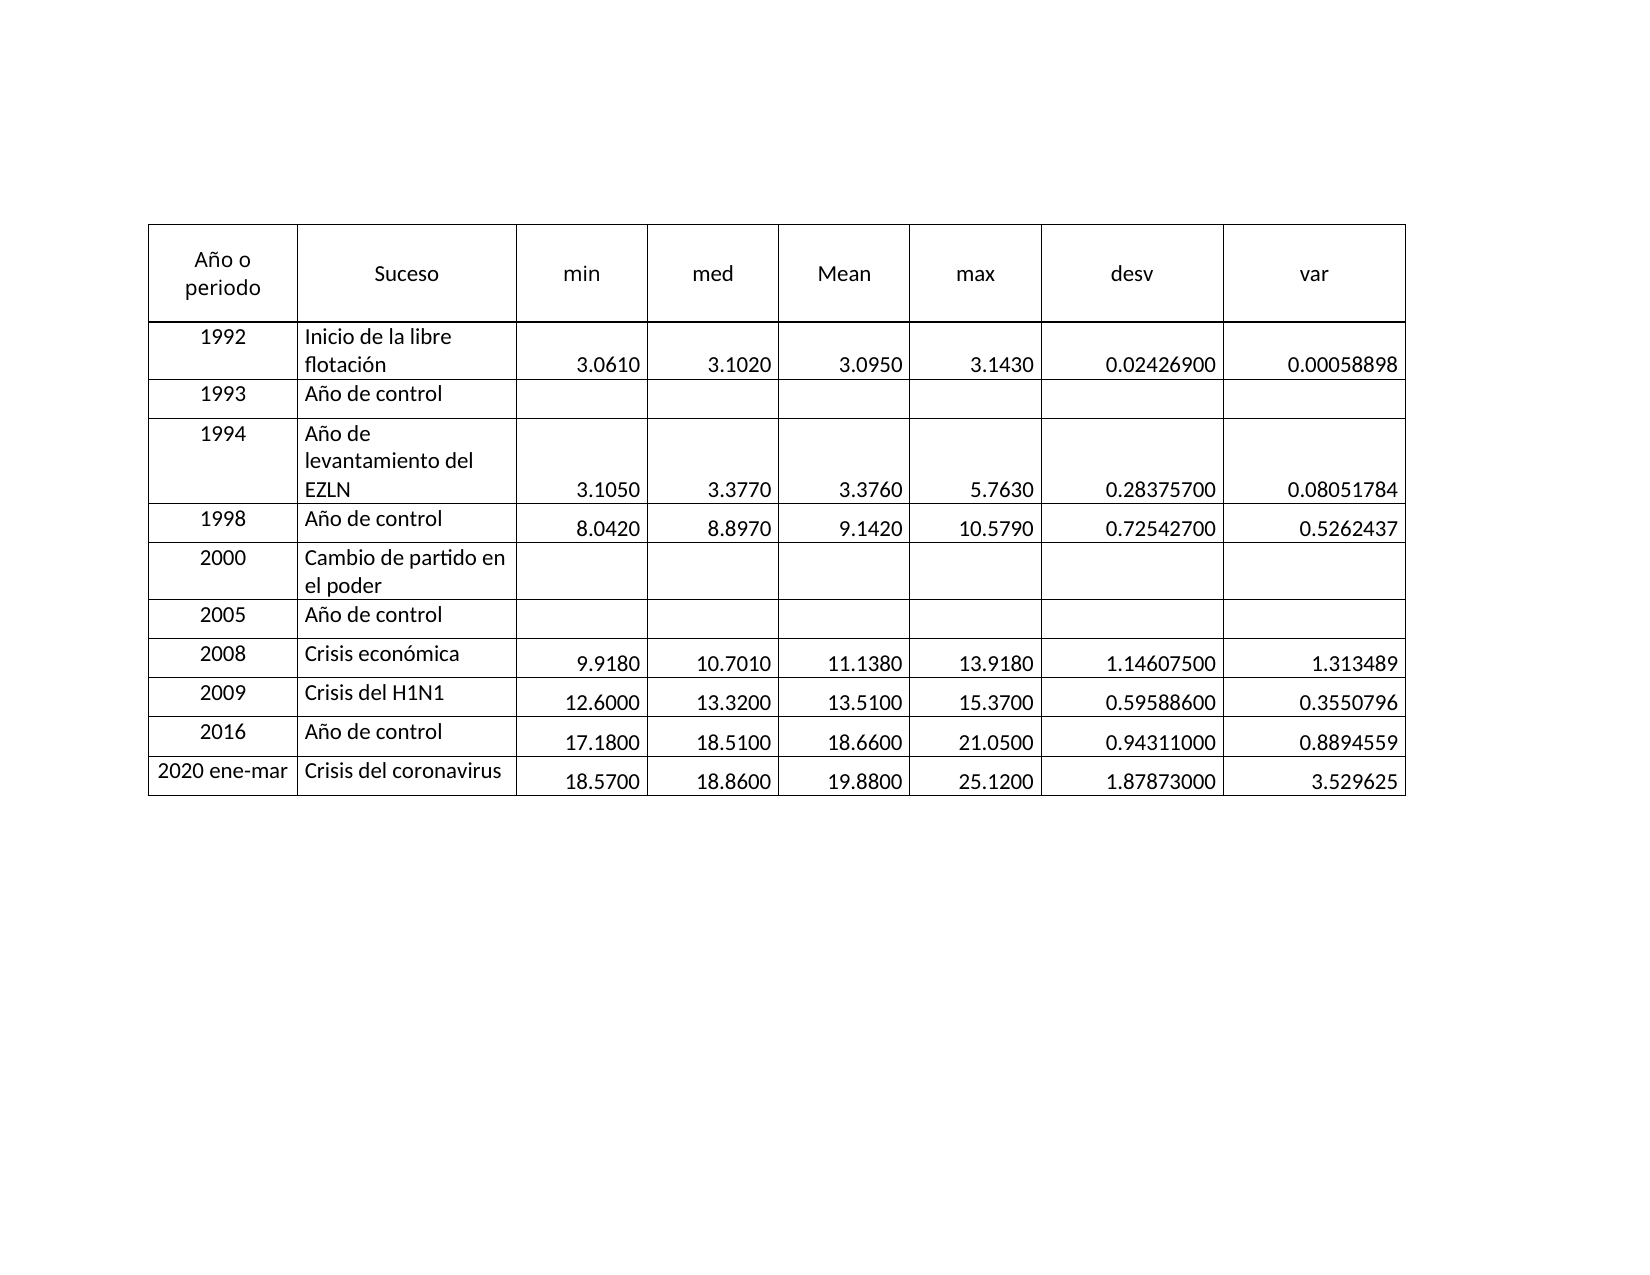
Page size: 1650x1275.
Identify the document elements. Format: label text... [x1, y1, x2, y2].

table_cell 3.0610 [517, 323, 647, 378]
table_cell 1992 [149, 323, 297, 378]
table_cell 12.6000 [517, 678, 647, 716]
table_cell [910, 543, 1041, 599]
table_cell Año de control [298, 717, 516, 756]
table_cell Año de levantamiento del EZLN [298, 419, 516, 503]
table_cell 0.3550796 [1224, 678, 1405, 716]
table_header med [648, 225, 778, 321]
table_cell [779, 380, 909, 418]
table_cell 3.1430 [910, 323, 1041, 378]
table_cell 18.6600 [779, 717, 909, 756]
table_cell 13.9180 [910, 639, 1041, 677]
table_cell 8.0420 [517, 504, 647, 542]
table_cell 2000 [149, 543, 297, 599]
table_cell Inicio de la libre flotación [298, 323, 516, 378]
table_cell 18.5700 [517, 757, 647, 795]
table_header Suceso [298, 225, 516, 321]
table_cell [1224, 380, 1405, 418]
table_header min [517, 225, 647, 321]
table_cell [1224, 543, 1405, 599]
table_cell [1224, 600, 1405, 638]
table_cell Crisis del coronavirus [298, 757, 516, 795]
table_cell 3.0950 [779, 323, 909, 378]
table_cell 5.7630 [910, 419, 1041, 503]
table_cell 1994 [149, 419, 297, 503]
table_cell 0.28375700 [1042, 419, 1223, 503]
table_cell 2020 ene-mar [149, 757, 297, 795]
table_cell [517, 380, 647, 418]
table_cell [910, 600, 1041, 638]
table_cell [1042, 380, 1223, 418]
table_header desv [1042, 225, 1223, 321]
table_cell 3.1050 [517, 419, 647, 503]
table_cell 13.5100 [779, 678, 909, 716]
table_cell 11.1380 [779, 639, 909, 677]
table_cell 1.313489 [1224, 639, 1405, 677]
table_cell 10.5790 [910, 504, 1041, 542]
table_cell 15.3700 [910, 678, 1041, 716]
table_cell 2005 [149, 600, 297, 638]
table_cell 9.1420 [779, 504, 909, 542]
table_cell [648, 380, 778, 418]
table_cell 21.0500 [910, 717, 1041, 756]
table_cell 13.3200 [648, 678, 778, 716]
table_cell 10.7010 [648, 639, 778, 677]
table_cell 0.59588600 [1042, 678, 1223, 716]
table_cell [517, 543, 647, 599]
table_cell 18.8600 [648, 757, 778, 795]
table_cell 9.9180 [517, 639, 647, 677]
table_cell 2008 [149, 639, 297, 677]
table_cell [1042, 600, 1223, 638]
table_cell 3.3760 [779, 419, 909, 503]
table_cell [910, 380, 1041, 418]
table_cell 2009 [149, 678, 297, 716]
table_cell [648, 543, 778, 599]
table_cell 18.5100 [648, 717, 778, 756]
table_cell [517, 600, 647, 638]
table_header var [1224, 225, 1405, 321]
table_cell 25.1200 [910, 757, 1041, 795]
table_cell 2016 [149, 717, 297, 756]
table_cell 1.87873000 [1042, 757, 1223, 795]
table_cell 1.14607500 [1042, 639, 1223, 677]
table_cell [779, 600, 909, 638]
table_cell 3.529625 [1224, 757, 1405, 795]
table_cell Año de control [298, 600, 516, 638]
table_cell 1998 [149, 504, 297, 542]
table_cell 0.02426900 [1042, 323, 1223, 378]
table_cell 0.08051784 [1224, 419, 1405, 503]
table_cell 0.5262437 [1224, 504, 1405, 542]
table_cell 3.3770 [648, 419, 778, 503]
table_cell [1042, 543, 1223, 599]
table_cell Crisis económica [298, 639, 516, 677]
table_cell Crisis del H1N1 [298, 678, 516, 716]
table_cell 1993 [149, 380, 297, 418]
table_cell Año de control [298, 504, 516, 542]
table_cell 8.8970 [648, 504, 778, 542]
table_cell 0.72542700 [1042, 504, 1223, 542]
table_cell 0.00058898 [1224, 323, 1405, 378]
table_header Año o periodo [149, 225, 297, 321]
table_header Mean [779, 225, 909, 321]
table_cell Año de control [298, 380, 516, 418]
table_cell 19.8800 [779, 757, 909, 795]
table_cell 0.8894559 [1224, 717, 1405, 756]
table_header max [910, 225, 1041, 321]
table_cell Cambio de partido en el poder [298, 543, 516, 599]
table_cell 3.1020 [648, 323, 778, 378]
table_cell 0.94311000 [1042, 717, 1223, 756]
table_cell 17.1800 [517, 717, 647, 756]
table_cell [779, 543, 909, 599]
table_cell [648, 600, 778, 638]
